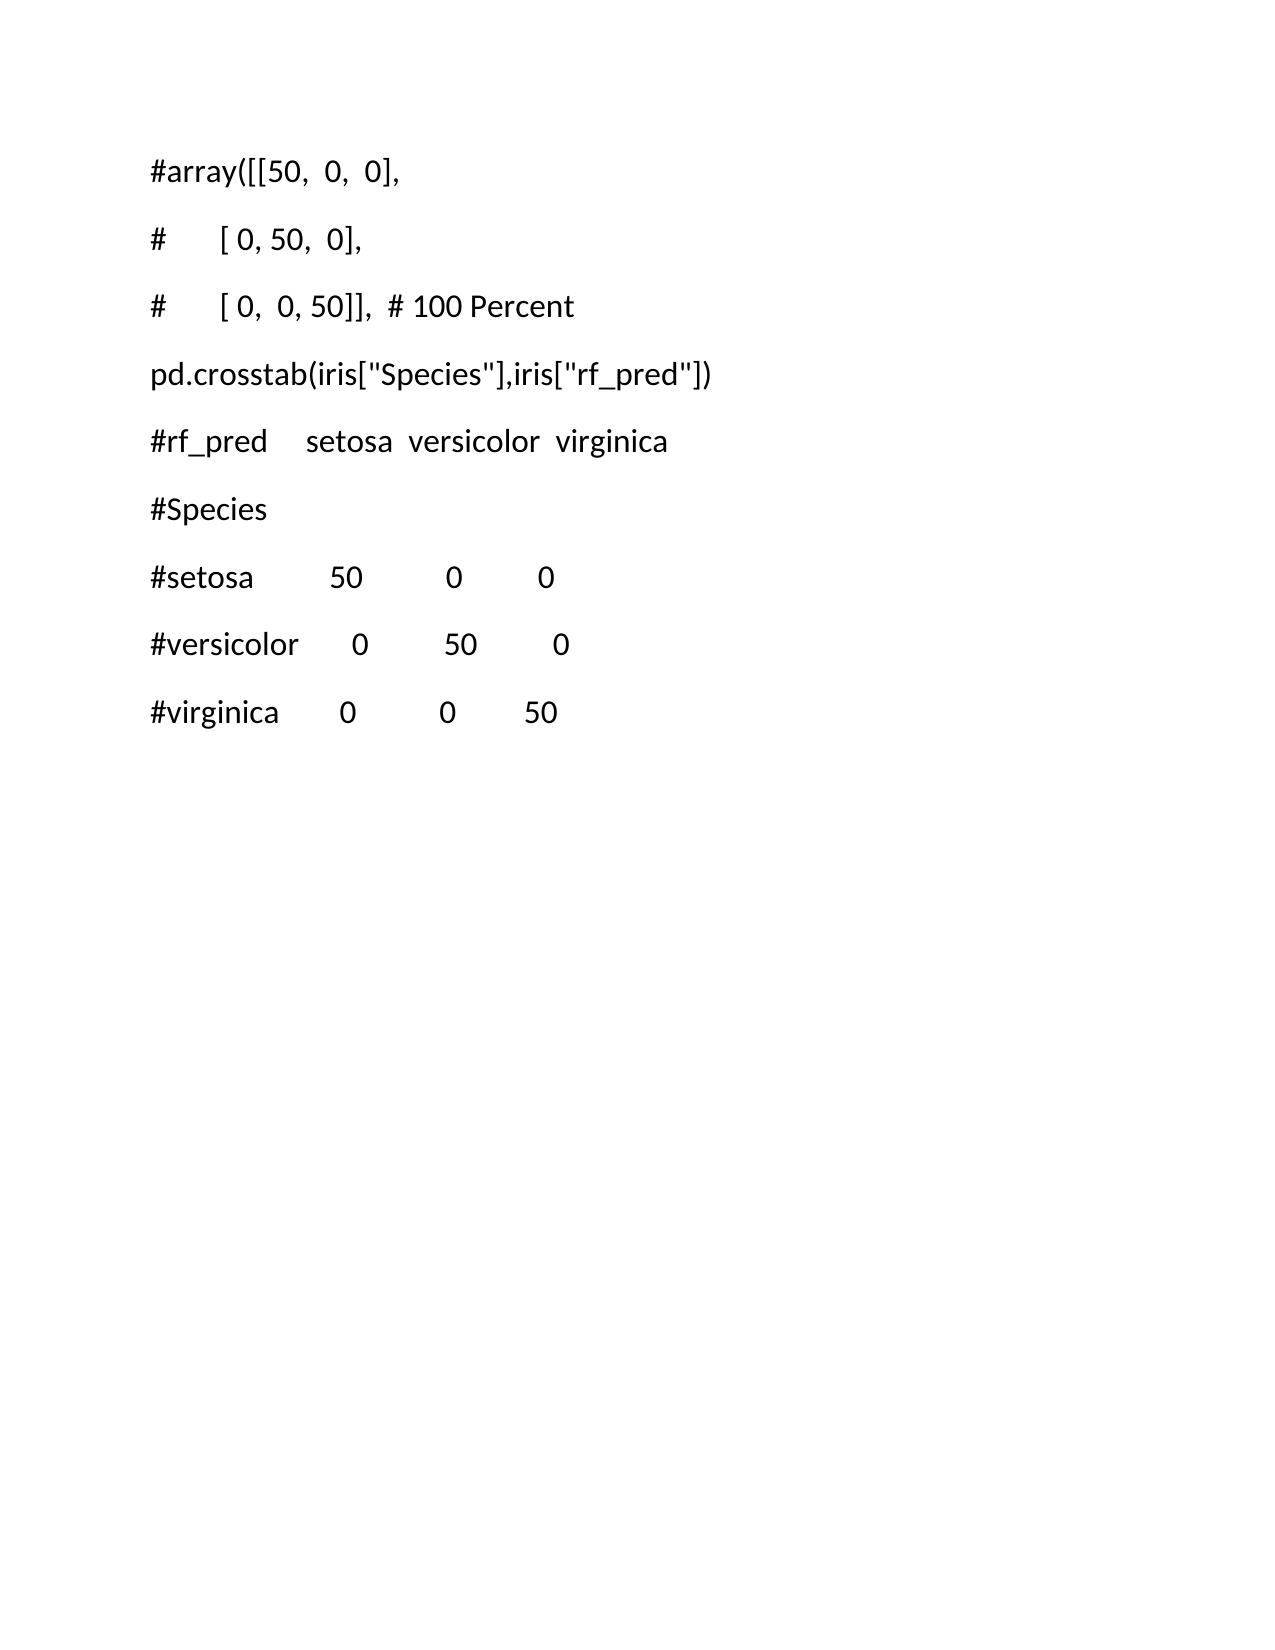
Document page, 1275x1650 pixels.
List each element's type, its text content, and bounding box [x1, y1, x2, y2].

text #Species [150, 488, 1125, 529]
text pd.crosstab(iris["Species"],iris["rf_pred"]) [150, 353, 1125, 393]
text #versicolor 0 50 0 [150, 623, 1125, 664]
text #rf_pred setosa versicolor virginica [150, 420, 1125, 461]
text # [ 0, 50, 0], [150, 218, 1125, 258]
text #array([[50, 0, 0], [150, 150, 1125, 191]
text #setosa 50 0 0 [150, 556, 1125, 596]
text # [ 0, 0, 50]], # 100 Percent [150, 285, 1125, 326]
text #virginica 0 0 50 [150, 691, 1125, 732]
